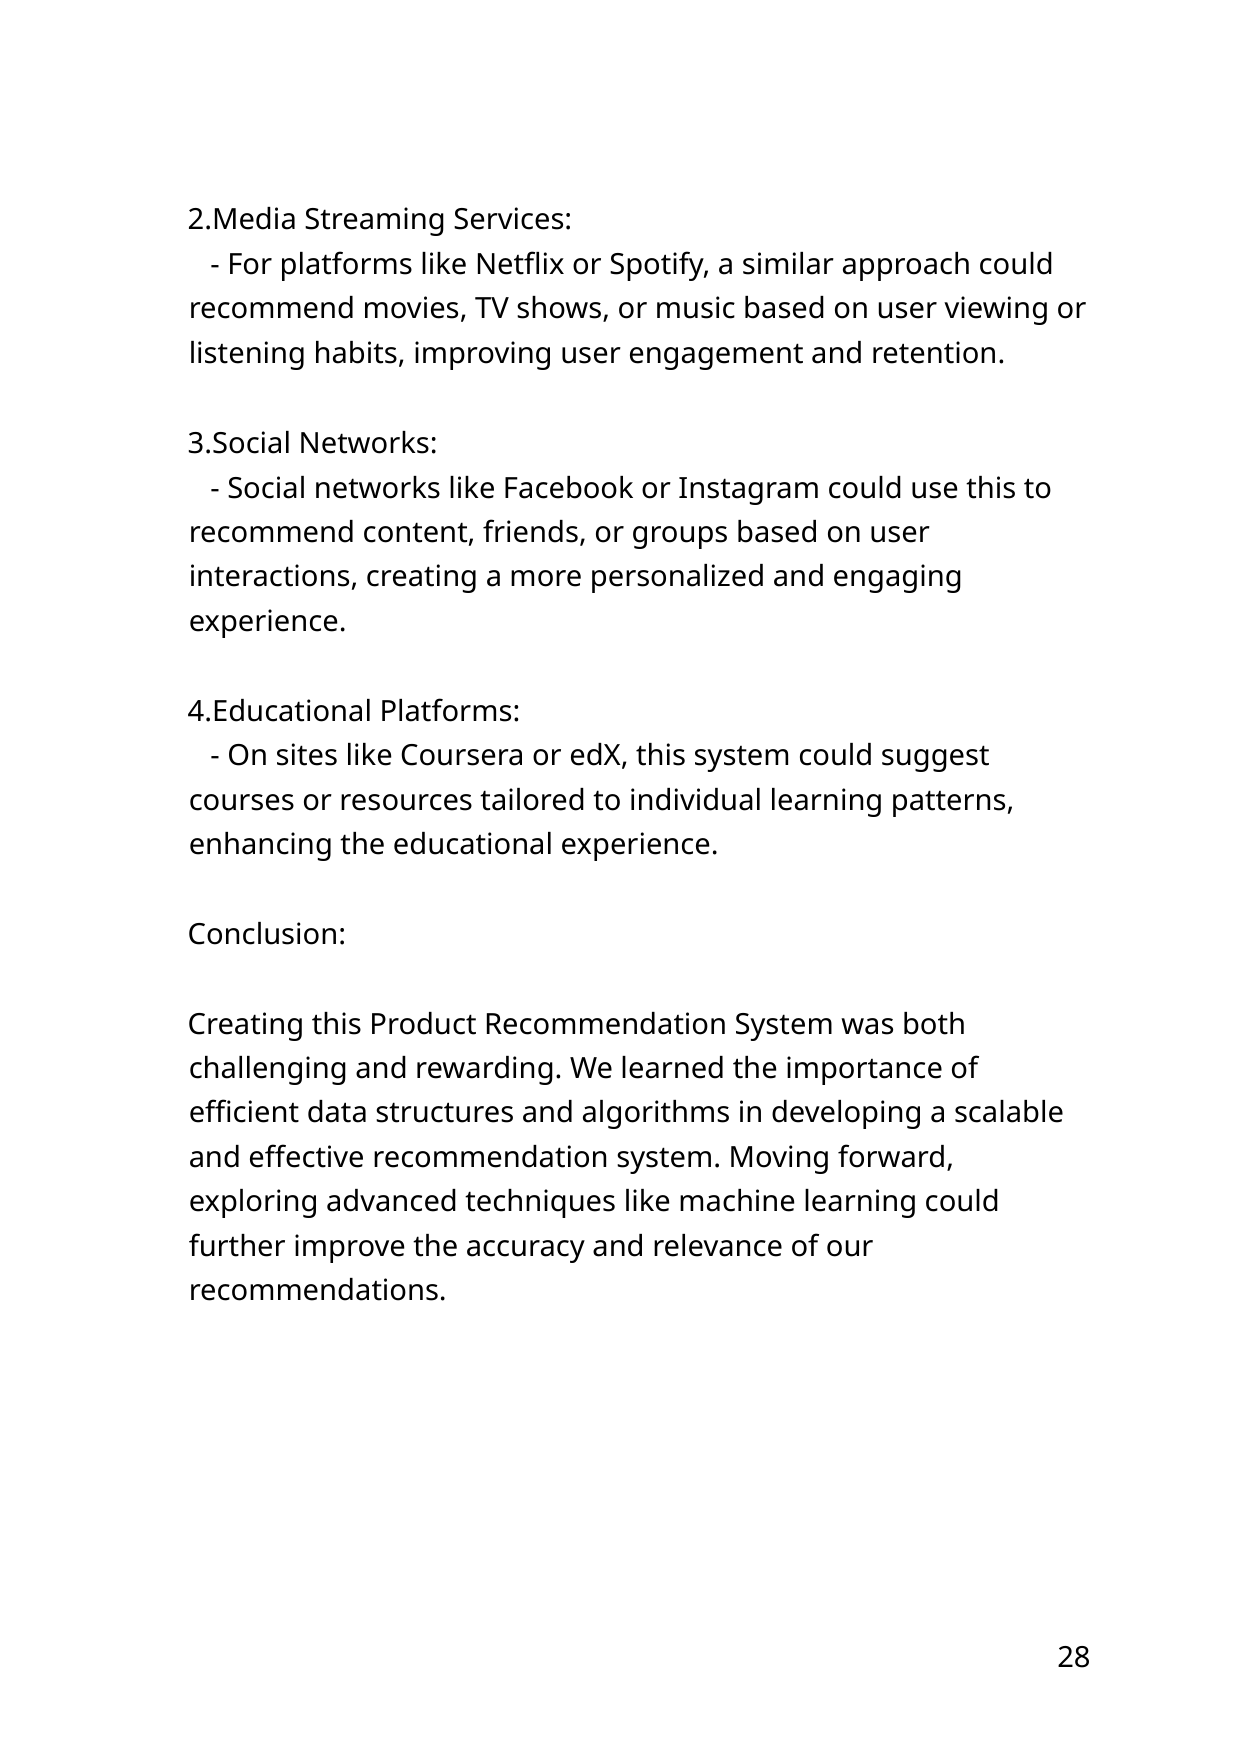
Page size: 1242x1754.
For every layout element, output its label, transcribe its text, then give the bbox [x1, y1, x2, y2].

text - For platforms like Netflix or Spotify, a similar approach could recommend movies, TV shows, or music based on user viewing or listening habits, improving user engagement and retention. [187, 243, 1090, 372]
text Creating this Product Recommendation System was both challenging and rewarding. We learned the importance of efficient data structures and algorithms in developing a scalable and effective recommendation system. Moving forward, exploring advanced techniques like machine learning could further improve the accuracy and relevance of our recommendations. [187, 1003, 1090, 1309]
text 4.Educational Platforms: [187, 690, 1090, 729]
text 2.Media Streaming Services: [187, 198, 1090, 238]
text Conclusion: [187, 913, 1090, 953]
text 3.Social Networks: [187, 422, 1090, 462]
text - Social networks like Facebook or Instagram could use this to recommend content, friends, or groups based on user interactions, creating a more personalized and engaging experience. [187, 467, 1090, 640]
text - On sites like Coursera or edX, this system could suggest courses or resources tailored to individual learning patterns, enhancing the educational experience. [187, 735, 1090, 863]
